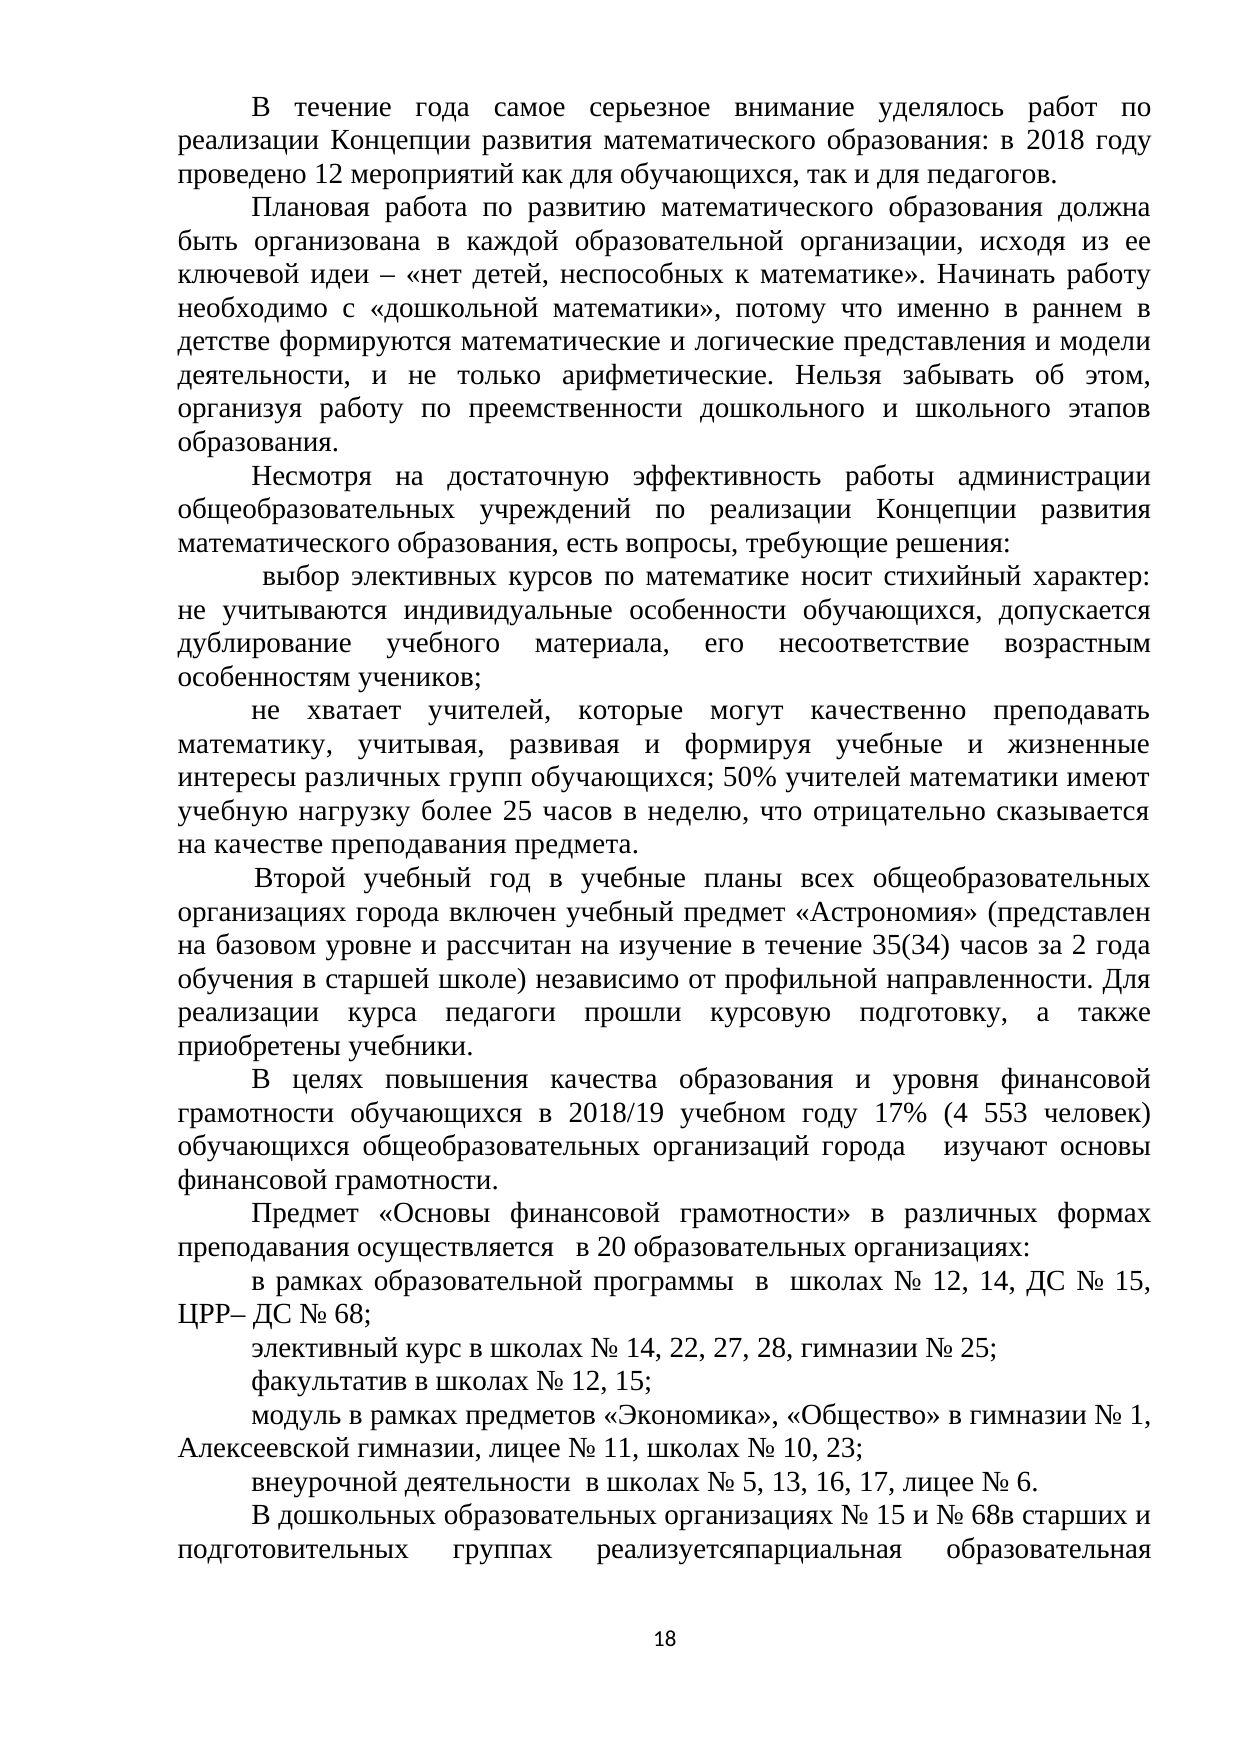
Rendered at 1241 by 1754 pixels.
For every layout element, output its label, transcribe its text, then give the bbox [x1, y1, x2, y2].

text В целях повышения качества образования и уровня финансовой грамотности обучающихся в 2018/19 учебном году 17% (4 553 человек) обучающихся общеобразовательных организаций города изучают основы финансовой грамотности. [177, 1061, 1152, 1196]
text выбор элективных курсов по математике носит стихийный характер: не учитываются индивидуальные особенности обучающихся, допускается дублирование учебного материала, его несоответствие возрастным особенностям учеников; [177, 558, 1152, 692]
text не хватает учителей, которые могут качественно преподавать математику, учитывая, развивая и формируя учебные и жизненные интересы различных групп обучающихся; 50% учителей математики имеют учебную нагрузку более 25 часов в неделю, что отрицательно сказывается на качестве преподавания предмета. [177, 692, 1152, 860]
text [177, 1497, 1152, 1564]
text В течение года самое серьезное внимание уделялось работ по реализации Концепции развития математического образования: в 2018 году проведено 12 мероприятий как для обучающихся, так и для педагогов. [177, 89, 1152, 189]
text факультатив в школах № 12, 15; [177, 1363, 1152, 1397]
text Второй учебный год в учебные планы всех общеобразовательных организациях города включен учебный предмет «Астрономия» (представлен на базовом уровне и рассчитан на изучение в течение 35(34) часов за 2 года обучения в старшей школе) независимо от профильной направленности. Для реализации курса педагоги прошли курсовую подготовку, а также приобретены учебники. [177, 860, 1152, 1061]
text в рамках образовательной программы в школах № 12, 14, ДС № 15, ЦРР– ДС № 68; [177, 1263, 1152, 1330]
text внеурочной деятельности в школах № 5, 13, 16, 17, лицее № 6. [177, 1464, 1152, 1497]
text Предмет «Основы финансовой грамотности» в различных формах преподавания осуществляется в 20 образовательных организациях: [177, 1196, 1152, 1263]
text Несмотря на достаточную эффективность работы администрации общеобразовательных учреждений по реализации Концепции развития математического образования, есть вопросы, требующие решения: [177, 458, 1152, 558]
text Плановая работа по развитию математического образования должна быть организована в каждой образовательной организации, исходя из ее ключевой идеи – «нет детей, неспособных к математике». Начинать работу необходимо с «дошкольной математики», потому что именно в раннем в детстве формируются математические и логические представления и модели деятельности, и не только арифметические. Нельзя забывать об этом, организуя работу по преемственности дошкольного и школьного этапов образования. [177, 189, 1152, 458]
text модуль в рамках предметов «Экономика», «Общество» в гимназии № 1, Алексеевской гимназии, лицее № 11, школах № 10, 23; [177, 1397, 1152, 1464]
text элективный курс в школах № 14, 22, 27, 28, гимназии № 25; [177, 1330, 1152, 1363]
